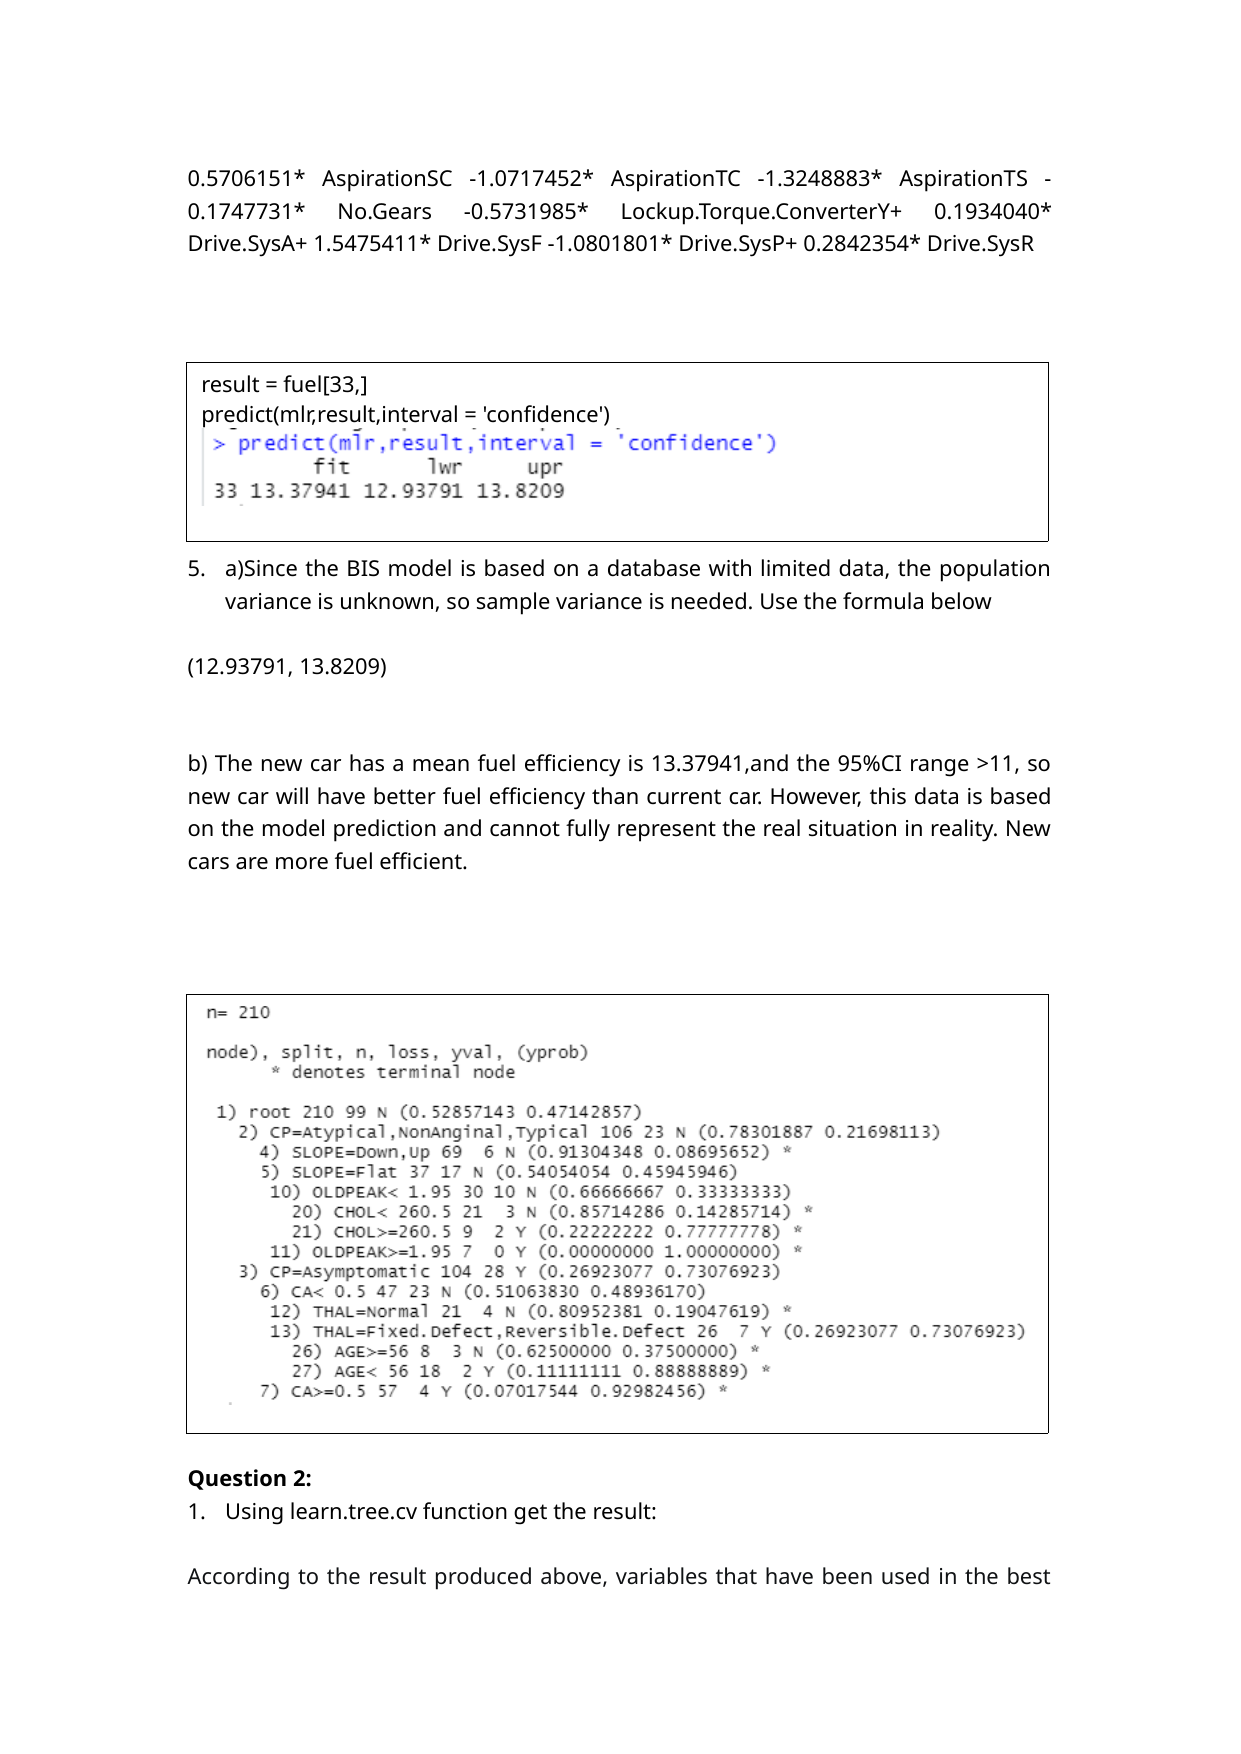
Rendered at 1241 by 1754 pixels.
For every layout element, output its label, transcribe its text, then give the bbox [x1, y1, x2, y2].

list Using learn.tree.cv function get the result: [187, 1494, 1053, 1527]
picture [201, 1001, 1032, 1405]
list a)Since the BIS model is based on a database with limited data, the population variance is unknown, so sample variance is needed. Use the formula below [187, 324, 1053, 617]
text (12.93791, 13.8209) [187, 649, 1053, 682]
text b) The new car has a mean fuel efficiency is 13.37941,and the 95%CI range >11, so new car will have better fuel efficiency than current car. However, this data is based on the model prediction and cannot fully represent the real situation in reality. New cars are more fuel efficient. [187, 747, 1053, 877]
picture [201, 428, 872, 506]
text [187, 162, 1053, 259]
